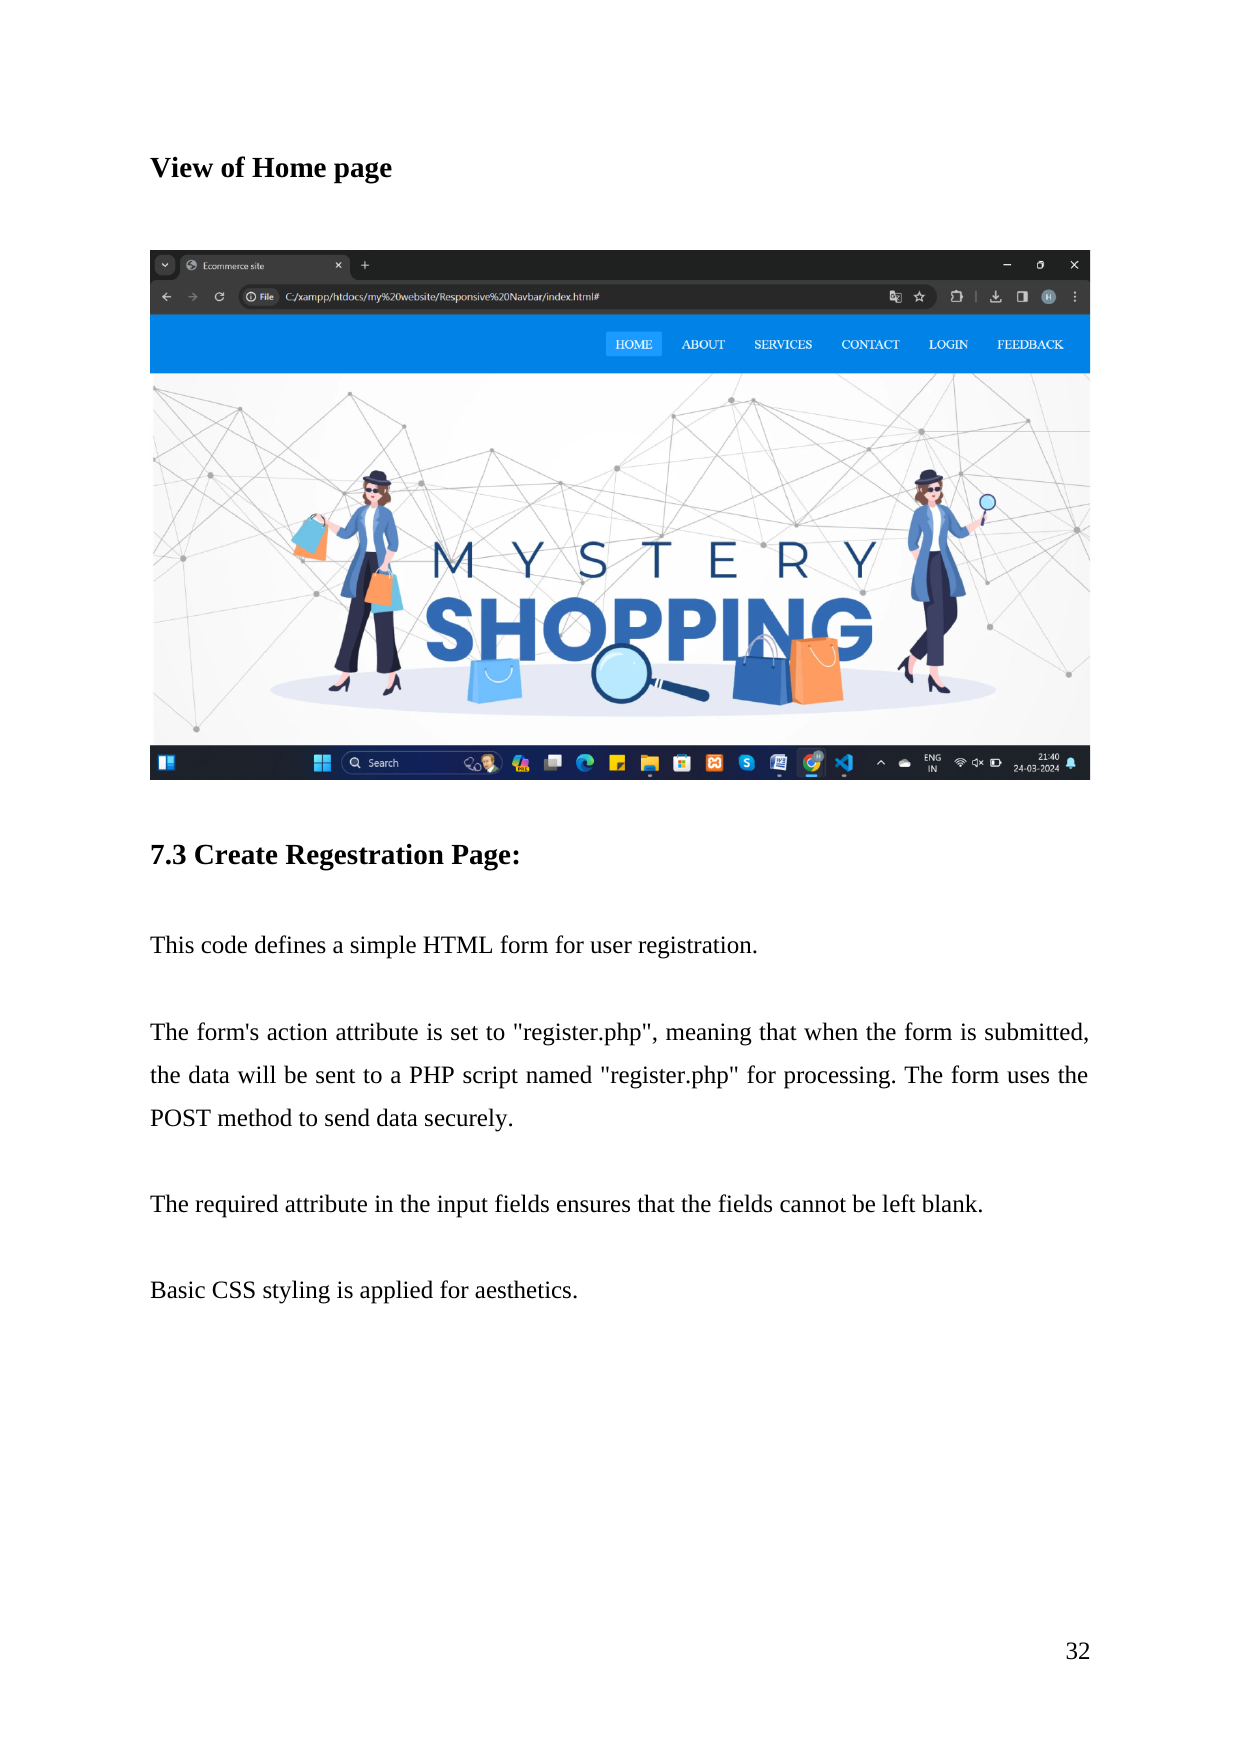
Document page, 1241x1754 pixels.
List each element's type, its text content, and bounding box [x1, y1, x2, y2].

text The form's action attribute is set to "register.php", meaning that when the form is submitted, the data will be sent to a PHP script named "register.php" for processing. The form uses the POST method to send data securely. [150, 1017, 1090, 1132]
text Basic CSS styling is applied for aesthetics. [150, 1275, 1090, 1304]
picture [150, 250, 1091, 780]
subtitle 7.3 Create Regestration Page: [150, 837, 1090, 871]
text The required attribute in the input fields ensures that the fields cannot be left blank. [150, 1189, 1090, 1218]
text This code defines a simple HTML form for user registration. [150, 930, 1090, 959]
text View of Home page [150, 150, 1090, 183]
